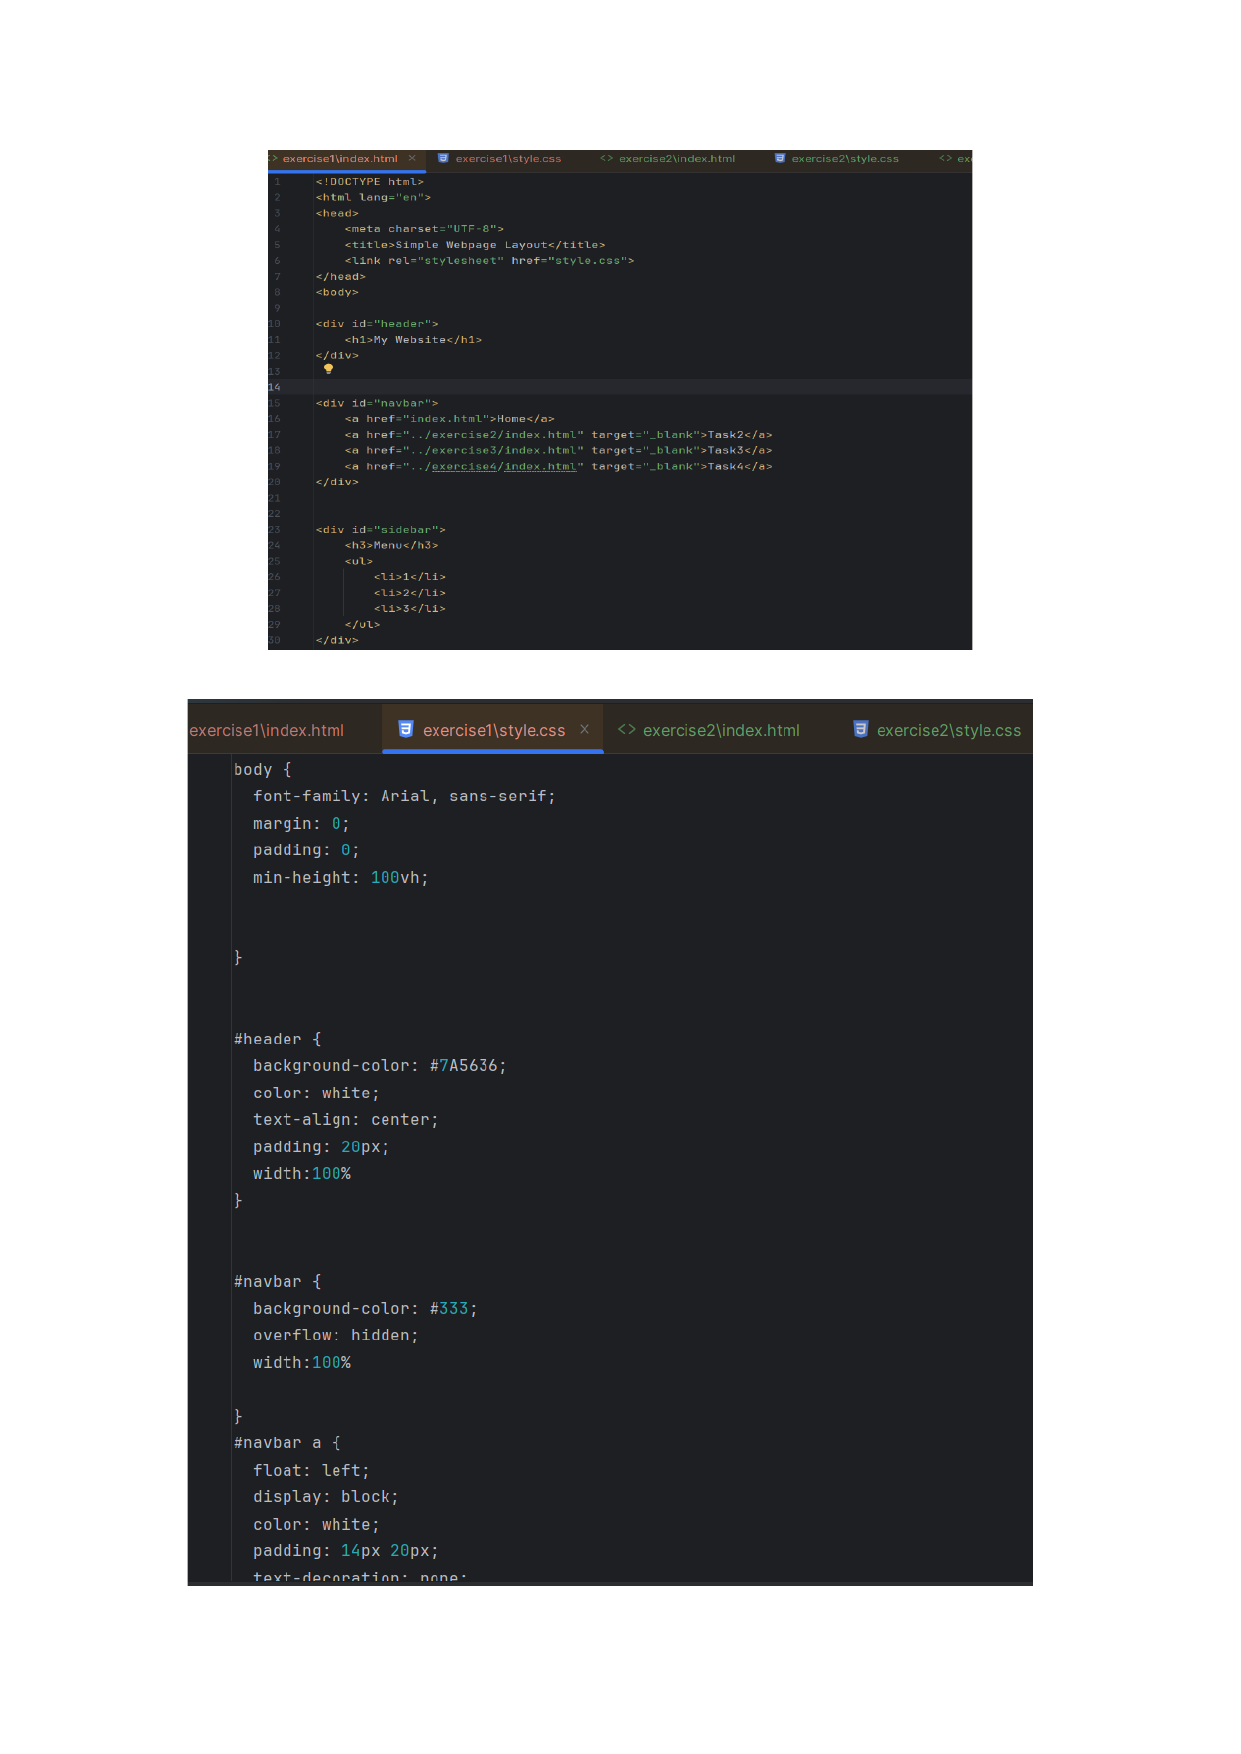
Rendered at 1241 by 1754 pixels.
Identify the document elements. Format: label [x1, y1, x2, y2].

picture [187, 699, 1033, 1586]
picture [268, 150, 973, 650]
